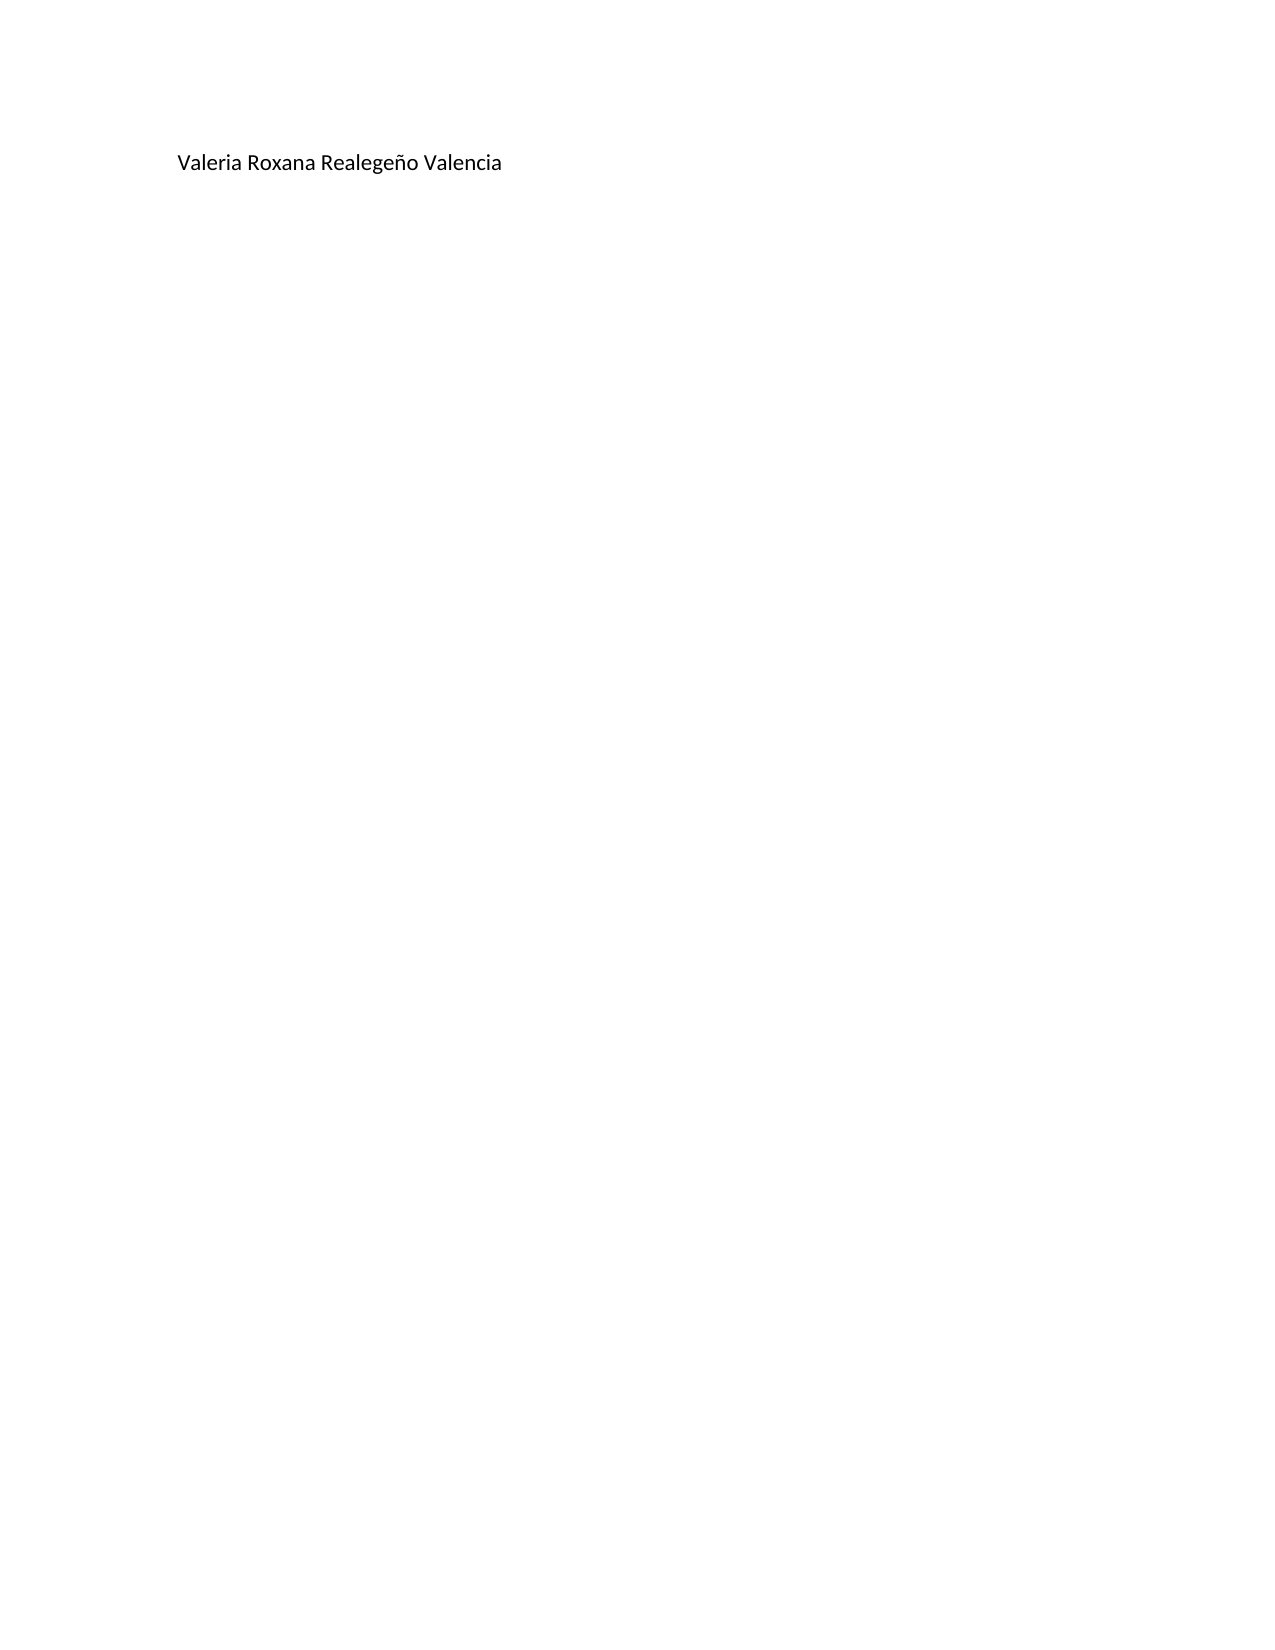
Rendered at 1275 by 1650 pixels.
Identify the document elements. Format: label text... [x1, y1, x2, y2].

text Valeria Roxana Realegeño Valencia [177, 148, 1098, 176]
